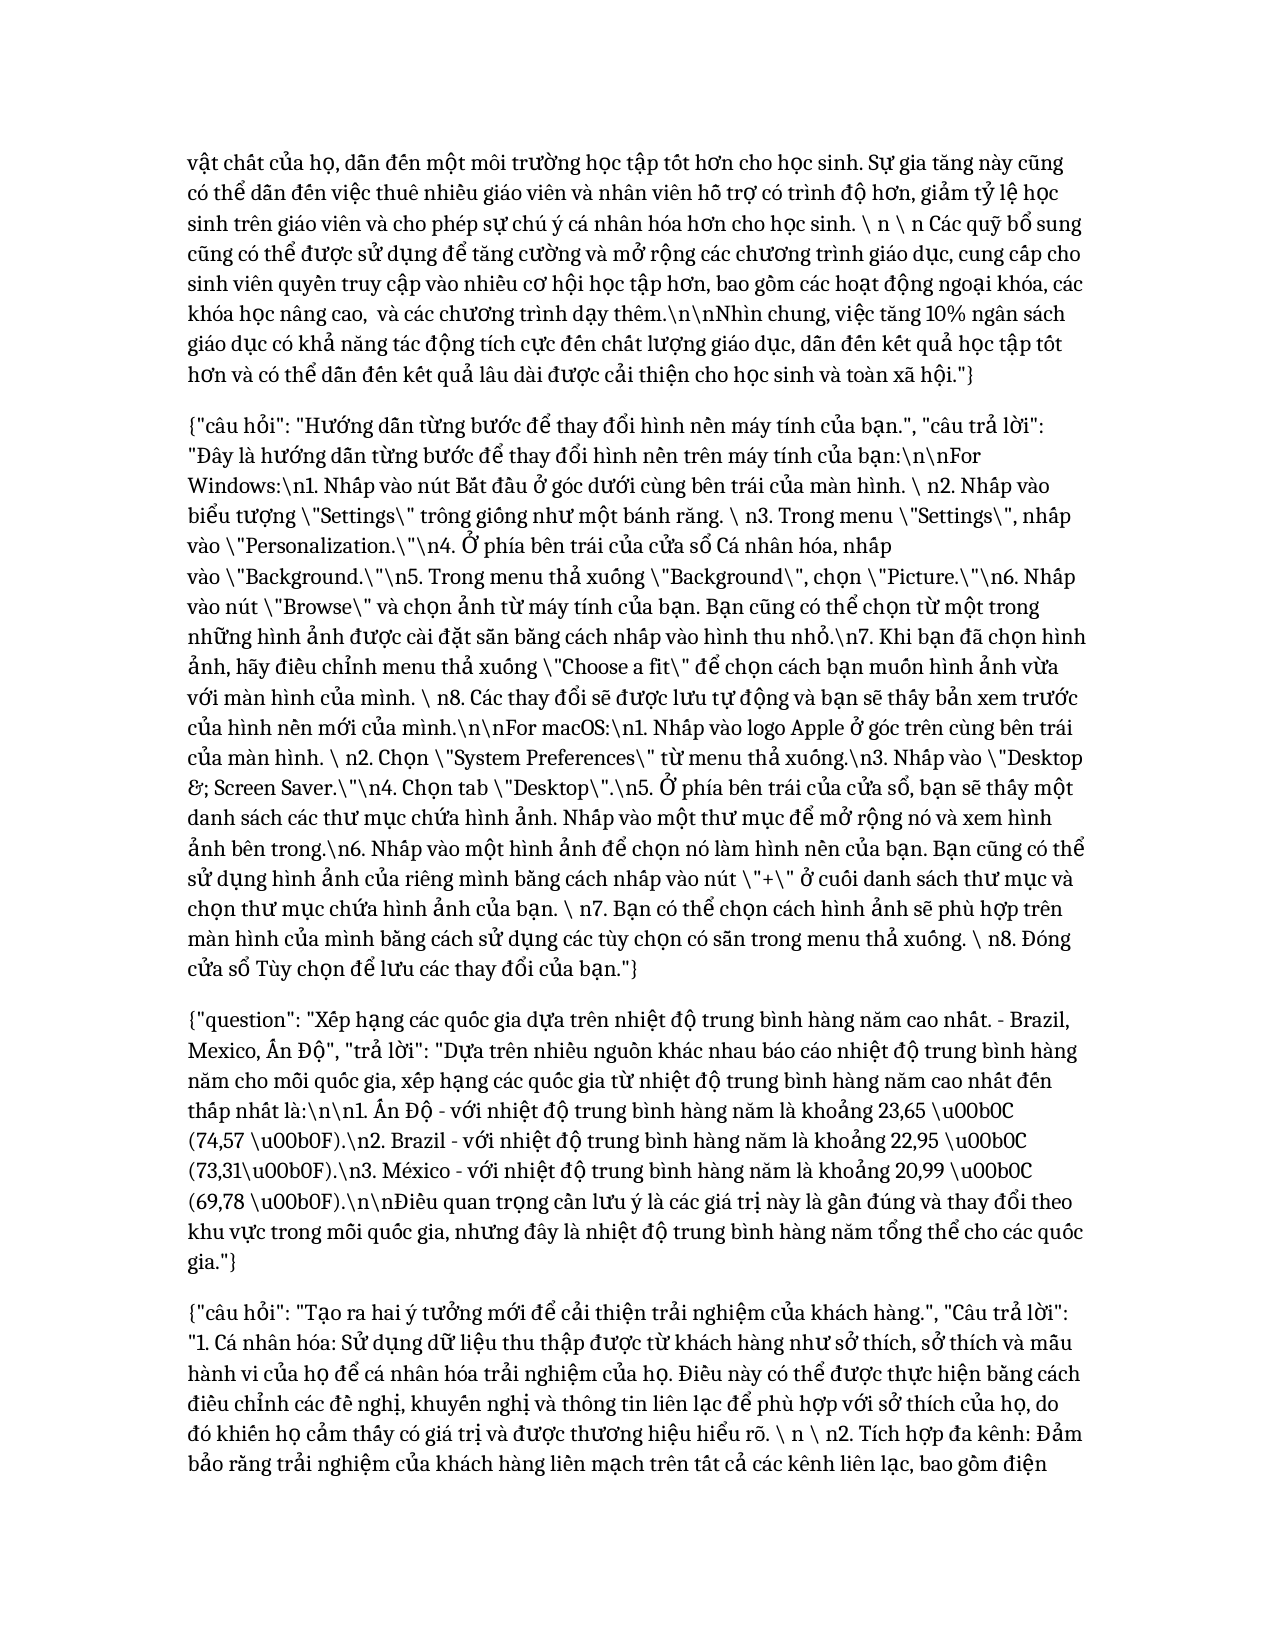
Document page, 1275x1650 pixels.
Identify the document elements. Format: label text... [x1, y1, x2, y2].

text {"question": "Xếp hạng các quốc gia dựa trên nhiệt độ trung bình hàng năm cao nhất. - Brazil, Mexico, Ấn Độ", "trả lời": "Dựa trên nhiều nguồn khác nhau báo cáo nhiệt độ trung bình hàng năm cho mỗi quốc gia, xếp hạng các quốc gia từ nhiệt độ trung bình hàng năm cao nhất đến thấp nhất là:\n\n1. Ấn Độ - với nhiệt độ trung bình hàng năm là khoảng 23,65 \u00b0C (74,57 \u00b0F).\n2. Brazil - với nhiệt độ trung bình hàng năm là khoảng 22,95 \u00b0C (73,31\u00b0F).\n3. México - với nhiệt độ trung bình hàng năm là khoảng 20,99 \u00b0C (69,78 \u00b0F).\n\nĐiều quan trọng cần lưu ý là các giá trị này là gần đúng và thay đổi theo khu vực trong mỗi quốc gia, nhưng đây là nhiệt độ trung bình hàng năm tổng thể cho các quốc gia."} [187, 1007, 1087, 1275]
text {"câu hỏi": "Hướng dẫn từng bước để thay đổi hình nền máy tính của bạn.", "câu trả lời": "Đây là hướng dẫn từng bước để thay đổi hình nền trên máy tính của bạn:\n\nFor Windows:\n1. Nhấp vào nút Bắt đầu ở góc dưới cùng bên trái của màn hình. \ n2. Nhấp vào biểu tượng \"Settings\" trông giống như một bánh răng. \ n3. Trong menu \"Settings\", nhấp vào \"Personalization.\"\n4. Ở phía bên trái của cửa sổ Cá nhân hóa, nhấp vào \"Background.\"\n5. Trong menu thả xuống \"Background\", chọn \"Picture.\"\n6. Nhấp vào nút \"Browse\" và chọn ảnh từ máy tính của bạn. Bạn cũng có thể chọn từ một trong những hình ảnh được cài đặt sẵn bằng cách nhấp vào hình thu nhỏ.\n7. Khi bạn đã chọn hình ảnh, hãy điều chỉnh menu thả xuống \"Choose a fit\" để chọn cách bạn muốn hình ảnh vừa với màn hình của mình. \ n8. Các thay đổi sẽ được lưu tự động và bạn sẽ thấy bản xem trước của hình nền mới của mình.\n\nFor macOS:\n1. Nhấp vào logo Apple ở góc trên cùng bên trái của màn hình. \ n2. Chọn \"System Preferences\" từ menu thả xuống.\n3. Nhấp vào \"Desktop &; Screen Saver.\"\n4. Chọn tab \"Desktop\".\n5. Ở phía bên trái của cửa sổ, bạn sẽ thấy một danh sách các thư mục chứa hình ảnh. Nhấp vào một thư mục để mở rộng nó và xem hình ảnh bên trong.\n6. Nhấp vào một hình ảnh để chọn nó làm hình nền của bạn. Bạn cũng có thể sử dụng hình ảnh của riêng mình bằng cách nhấp vào nút \"+\" ở cuối danh sách thư mục và chọn thư mục chứa hình ảnh của bạn. \ n7. Bạn có thể chọn cách hình ảnh sẽ phù hợp trên màn hình của mình bằng cách sử dụng các tùy chọn có sẵn trong menu thả xuống. \ n8. Đóng cửa sổ Tùy chọn để lưu các thay đổi của bạn."} [187, 412, 1087, 983]
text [187, 1300, 1087, 1477]
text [187, 150, 1087, 388]
